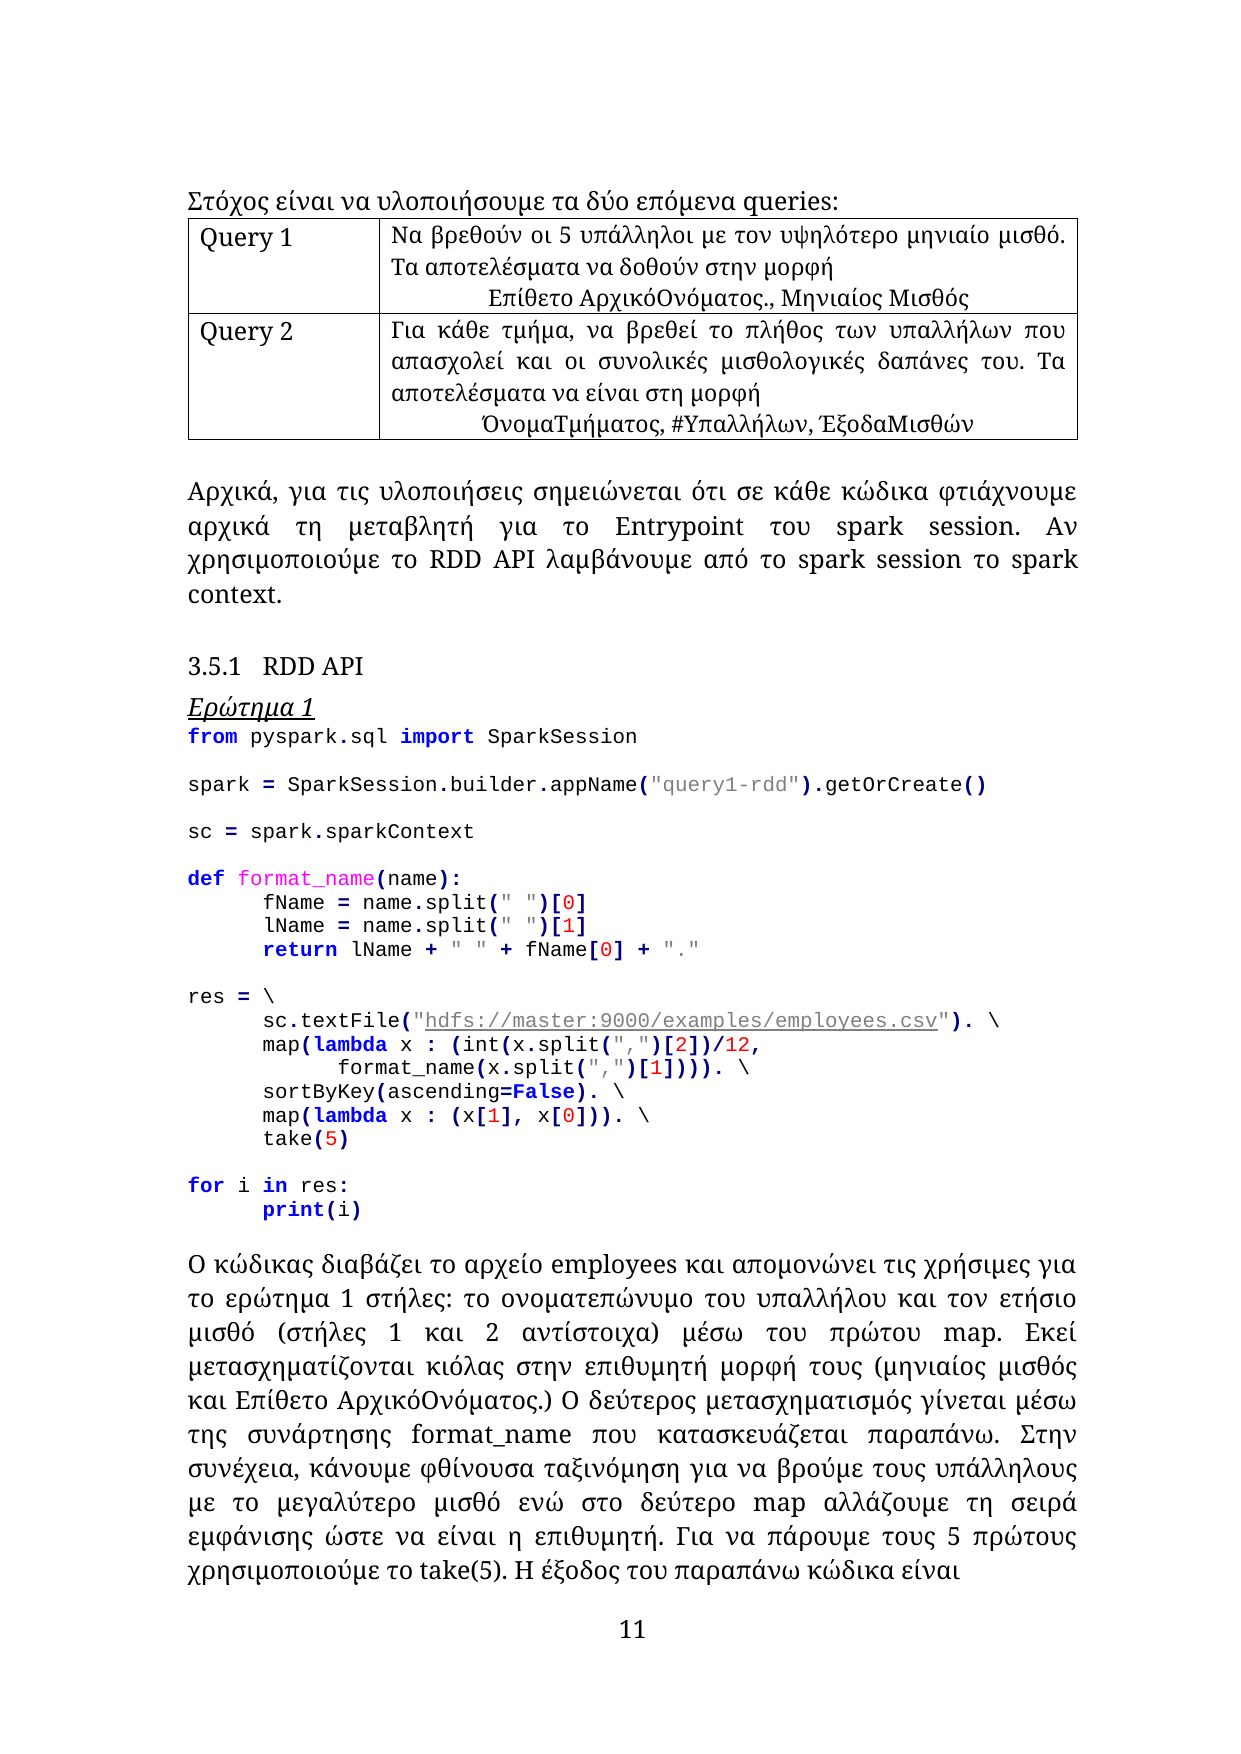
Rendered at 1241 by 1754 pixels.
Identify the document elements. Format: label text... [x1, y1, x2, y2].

text format_name(x.split(",")[1]))). \ [187, 1057, 1078, 1081]
text Ο κώδικας διαβάζει το αρχείο employees και απομονώνει τις χρήσιμες για το ερώτημα 1 στήλες: το ονοματεπώνυμο του υπαλλήλου και τον ετήσιο μισθό (στήλες 1 και 2 αντίστοιχα) μέσω του πρώτου map. Εκεί μετασχηματίζονται κιόλας στην επιθυμητή μορφή τους (μηνιαίος μισθός και Επίθετο ΑρχικόΟνόματος.) Ο δεύτερος μετασχηματισμός γίνεται μέσω της συνάρτησης format_name που κατασκευάζεται παραπάνω. Στην συνέχεια, κάνουμε φθίνουσα ταξινόμηση για να βρούμε τους υπάλληλους με το μεγαλύτερο μισθό ενώ στο δεύτερο map αλλάζουμε τη σειρά εμφάνισης ώστε να είναι η επιθυμητή. Για να πάρουμε τους 5 πρώτους χρησιμοποιούμε το take(5). Η έξοδος του παραπάνω κώδικα είναι [187, 1246, 1078, 1587]
subtitle Ερώτημα 1 [187, 689, 1078, 723]
text sortByKey(ascending=False). \ [187, 1081, 1078, 1104]
text fName = name.split(" ")[0] [187, 892, 1078, 915]
table_cell Για κάθε τμήμα, να βρεθεί το πλήθος των υπαλλήλων που απασχολεί και οι συνολικές μισθολογικές δαπάνες του. Τα αποτελέσματα να είναι στη μορφή ΌνομαΤμήματος, #Υπαλλήλων, ΈξοδαΜισθών [380, 314, 1077, 439]
text res = \ [187, 986, 1078, 1010]
text return lName + " " + fName[0] + "." [187, 939, 1078, 963]
text sc = spark.sparkContext [187, 821, 1078, 844]
table_cell Query 2 [189, 314, 379, 439]
text for i in res: [187, 1176, 1078, 1199]
text from pyspark.sql import SparkSession [187, 726, 1078, 750]
text take(5) [187, 1128, 1078, 1152]
table_header Query 1 [189, 219, 379, 313]
text Στόχος είναι να υλοποιήσουμε τα δύο επόμενα queries: [187, 184, 1078, 218]
subtitle RDD API [187, 648, 1078, 683]
table_header Να βρεθούν οι 5 υπάλληλοι με τον υψηλότερο μηνιαίο μισθό. Τα αποτελέσματα να δοθούν στην μορφή Επίθετο ΑρχικόΟνόματος., Μηνιαίος Μισθός [380, 219, 1077, 313]
text def format_name(name): [187, 868, 1078, 892]
text map(lambda x : (int(x.split(",")[2])/12, [187, 1034, 1078, 1057]
text Αρχικά, για τις υλοποιήσεις σημειώνεται ότι σε κάθε κώδικα φτιάχνουμε αρχικά τη μεταβλητή για το Entrypoint του spark session. Αν χρησιμοποιούμε το RDD API λαμβάνουμε από το spark session το spark context. [187, 474, 1078, 610]
text lName = name.split(" ")[1] [187, 915, 1078, 939]
text sc.textFile("hdfs://master:9000/examples/employees.csv"). \ [187, 1010, 1078, 1034]
text spark = SparkSession.builder.appName("query1-rdd").getOrCreate() [187, 773, 1078, 797]
text print(i) [187, 1199, 1078, 1223]
text map(lambda x : (x[1], x[0])). \ [187, 1104, 1078, 1128]
